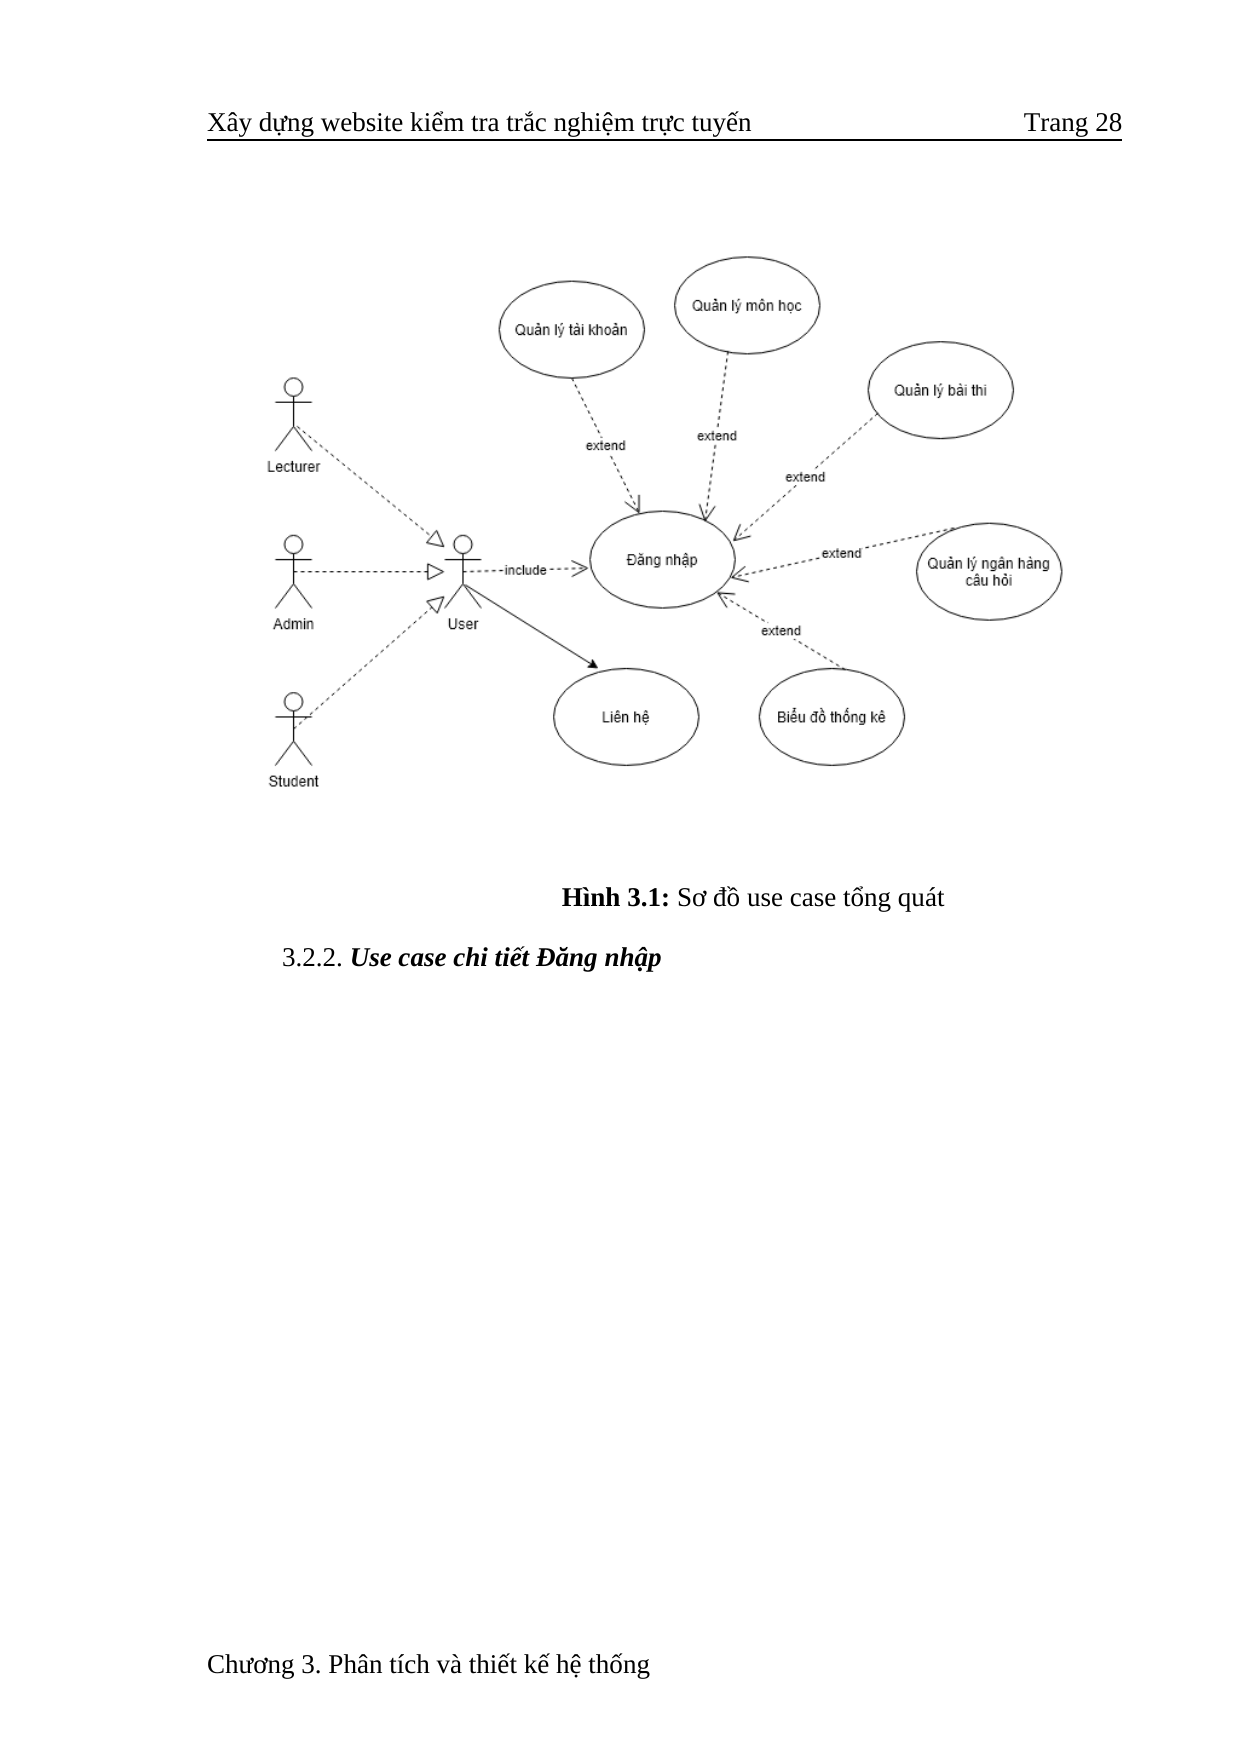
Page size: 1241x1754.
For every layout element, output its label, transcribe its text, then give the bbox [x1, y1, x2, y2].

text Sơ đồ use case tổng quát [384, 881, 1122, 912]
picture [206, 197, 1123, 852]
text Use case chi tiết Đăng nhập [282, 941, 1122, 973]
